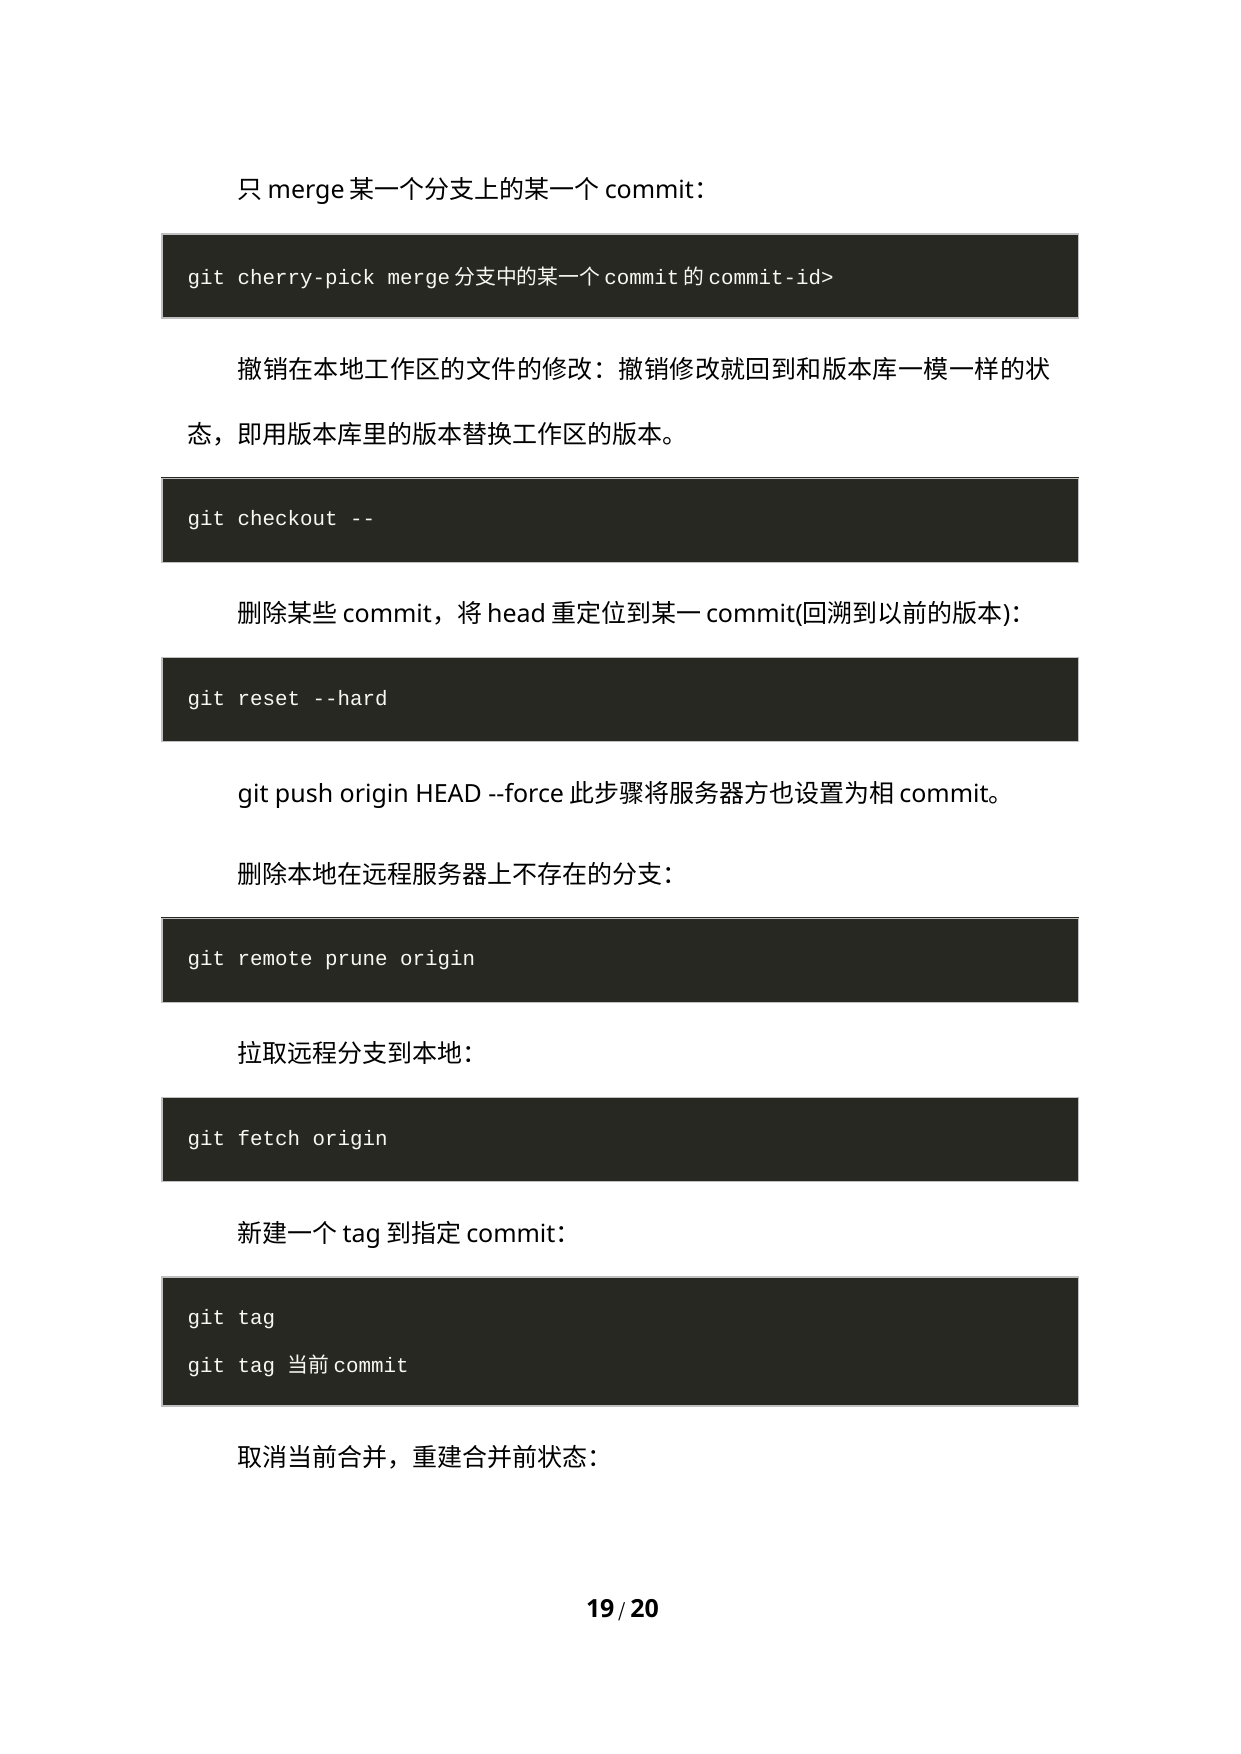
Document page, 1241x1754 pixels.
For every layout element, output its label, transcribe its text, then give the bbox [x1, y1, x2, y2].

text 删除某些commit，将head重定位到某一commit(回溯到以前的版本)： [187, 579, 1053, 644]
text 删除本地在远程服务器上不存在的分支： [187, 840, 1053, 905]
text git tag 当前commit [163, 1321, 1078, 1405]
text git tag [163, 1278, 1078, 1321]
text 只merge某一个分支上的某一个commit： [187, 156, 1053, 221]
text git reset --hard [163, 658, 1078, 741]
text git checkout -- [163, 479, 1078, 562]
text git remote prune origin [163, 919, 1078, 1002]
text 拉取远程分支到本地： [187, 1019, 1053, 1084]
text 撤销在本地工作区的文件的修改：撤销修改就回到和版本库一模一样的状态，即用版本库里的版本替换工作区的版本。 [187, 335, 1053, 465]
text git push origin HEAD --force此步骤将服务器方也设置为相commit。 [187, 759, 1053, 824]
text 取消当前合并，重建合并前状态： [187, 1423, 1053, 1488]
text git fetch origin [163, 1098, 1078, 1181]
text git cherry-pick merge分支中的某一个commit的commit-id> [163, 235, 1078, 317]
text 新建一个tag到指定commit： [187, 1199, 1053, 1264]
